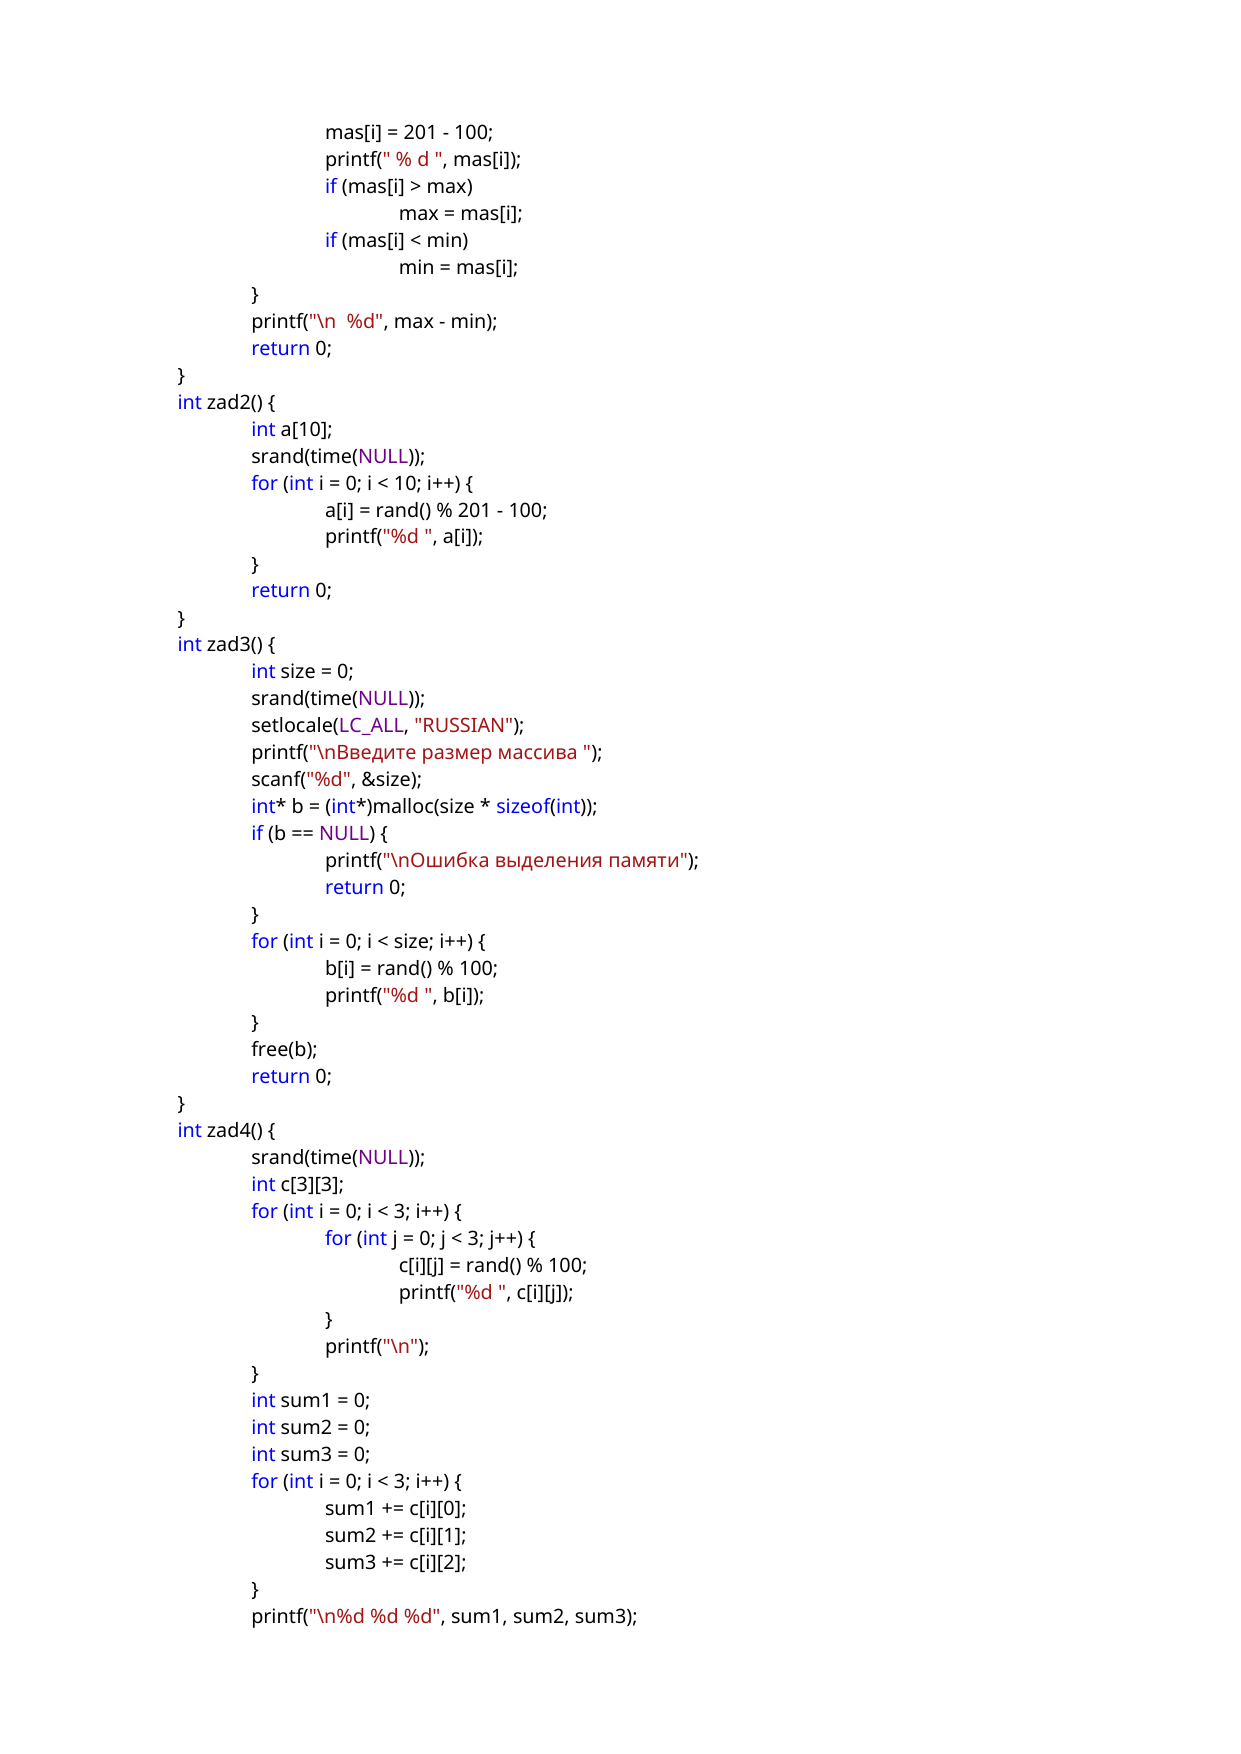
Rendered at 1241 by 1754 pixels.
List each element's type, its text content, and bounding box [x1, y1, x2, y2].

text mas[i] = 201 - 100; [177, 118, 1152, 145]
text int zad4() { [177, 1116, 1152, 1143]
text } [177, 361, 1152, 388]
text return 0; [177, 577, 1152, 604]
text printf(" % d ", mas[i]); [177, 145, 1152, 172]
text int c[3][3]; [177, 1170, 1152, 1197]
text srand(time(NULL)); [177, 442, 1152, 469]
text } [177, 1089, 1152, 1116]
text scanf("%d", &size); [177, 766, 1152, 793]
text if (mas[i] > max) [177, 172, 1152, 199]
text int a[10]; [177, 415, 1152, 442]
text } [177, 1305, 1152, 1332]
text min = mas[i]; [177, 253, 1152, 280]
text if (mas[i] < min) [177, 226, 1152, 253]
text return 0; [177, 1062, 1152, 1089]
text max = mas[i]; [177, 199, 1152, 226]
text printf("%d ", a[i]); [177, 523, 1152, 550]
text for (int j = 0; j < 3; j++) { [177, 1224, 1152, 1251]
text b[i] = rand() % 100; [177, 954, 1152, 981]
text printf("\nОшибка выделения памяти"); [177, 847, 1152, 873]
text } [177, 604, 1152, 631]
text int sum3 = 0; [177, 1440, 1152, 1467]
text for (int i = 0; i < 3; i++) { [177, 1197, 1152, 1224]
text sum1 += c[i][0]; [177, 1494, 1152, 1521]
text if (b == NULL) { [177, 819, 1152, 847]
text } [177, 280, 1152, 307]
text srand(time(NULL)); [177, 685, 1152, 712]
text } [177, 1575, 1152, 1602]
text int zad3() { [177, 631, 1152, 658]
text int zad2() { [177, 388, 1152, 415]
text int sum2 = 0; [177, 1413, 1152, 1440]
text printf("\nВведите размер массива "); [177, 739, 1152, 766]
text srand(time(NULL)); [177, 1143, 1152, 1170]
text printf("%d ", c[i][j]); [177, 1278, 1152, 1305]
text } [177, 1008, 1152, 1035]
text return 0; [177, 873, 1152, 901]
text sum2 += c[i][1]; [177, 1521, 1152, 1548]
text for (int i = 0; i < 3; i++) { [177, 1467, 1152, 1494]
text setlocale(LC_ALL, "RUSSIAN"); [177, 712, 1152, 739]
text printf("\n %d", max - min); [177, 307, 1152, 334]
text printf("%d ", b[i]); [177, 981, 1152, 1008]
text sum3 += c[i][2]; [177, 1548, 1152, 1575]
text } [177, 1359, 1152, 1386]
text } [177, 901, 1152, 927]
text for (int i = 0; i < 10; i++) { [177, 469, 1152, 496]
text return 0; [177, 334, 1152, 361]
text printf("\n"); [177, 1332, 1152, 1359]
text } [177, 550, 1152, 577]
text printf("\n%d %d %d", sum1, sum2, sum3); [177, 1602, 1152, 1629]
text int size = 0; [177, 658, 1152, 685]
text a[i] = rand() % 201 - 100; [177, 496, 1152, 523]
text for (int i = 0; i < size; i++) { [177, 927, 1152, 954]
text c[i][j] = rand() % 100; [177, 1251, 1152, 1278]
text int* b = (int*)malloc(size * sizeof(int)); [177, 793, 1152, 819]
text free(b); [177, 1035, 1152, 1062]
text int sum1 = 0; [177, 1386, 1152, 1413]
